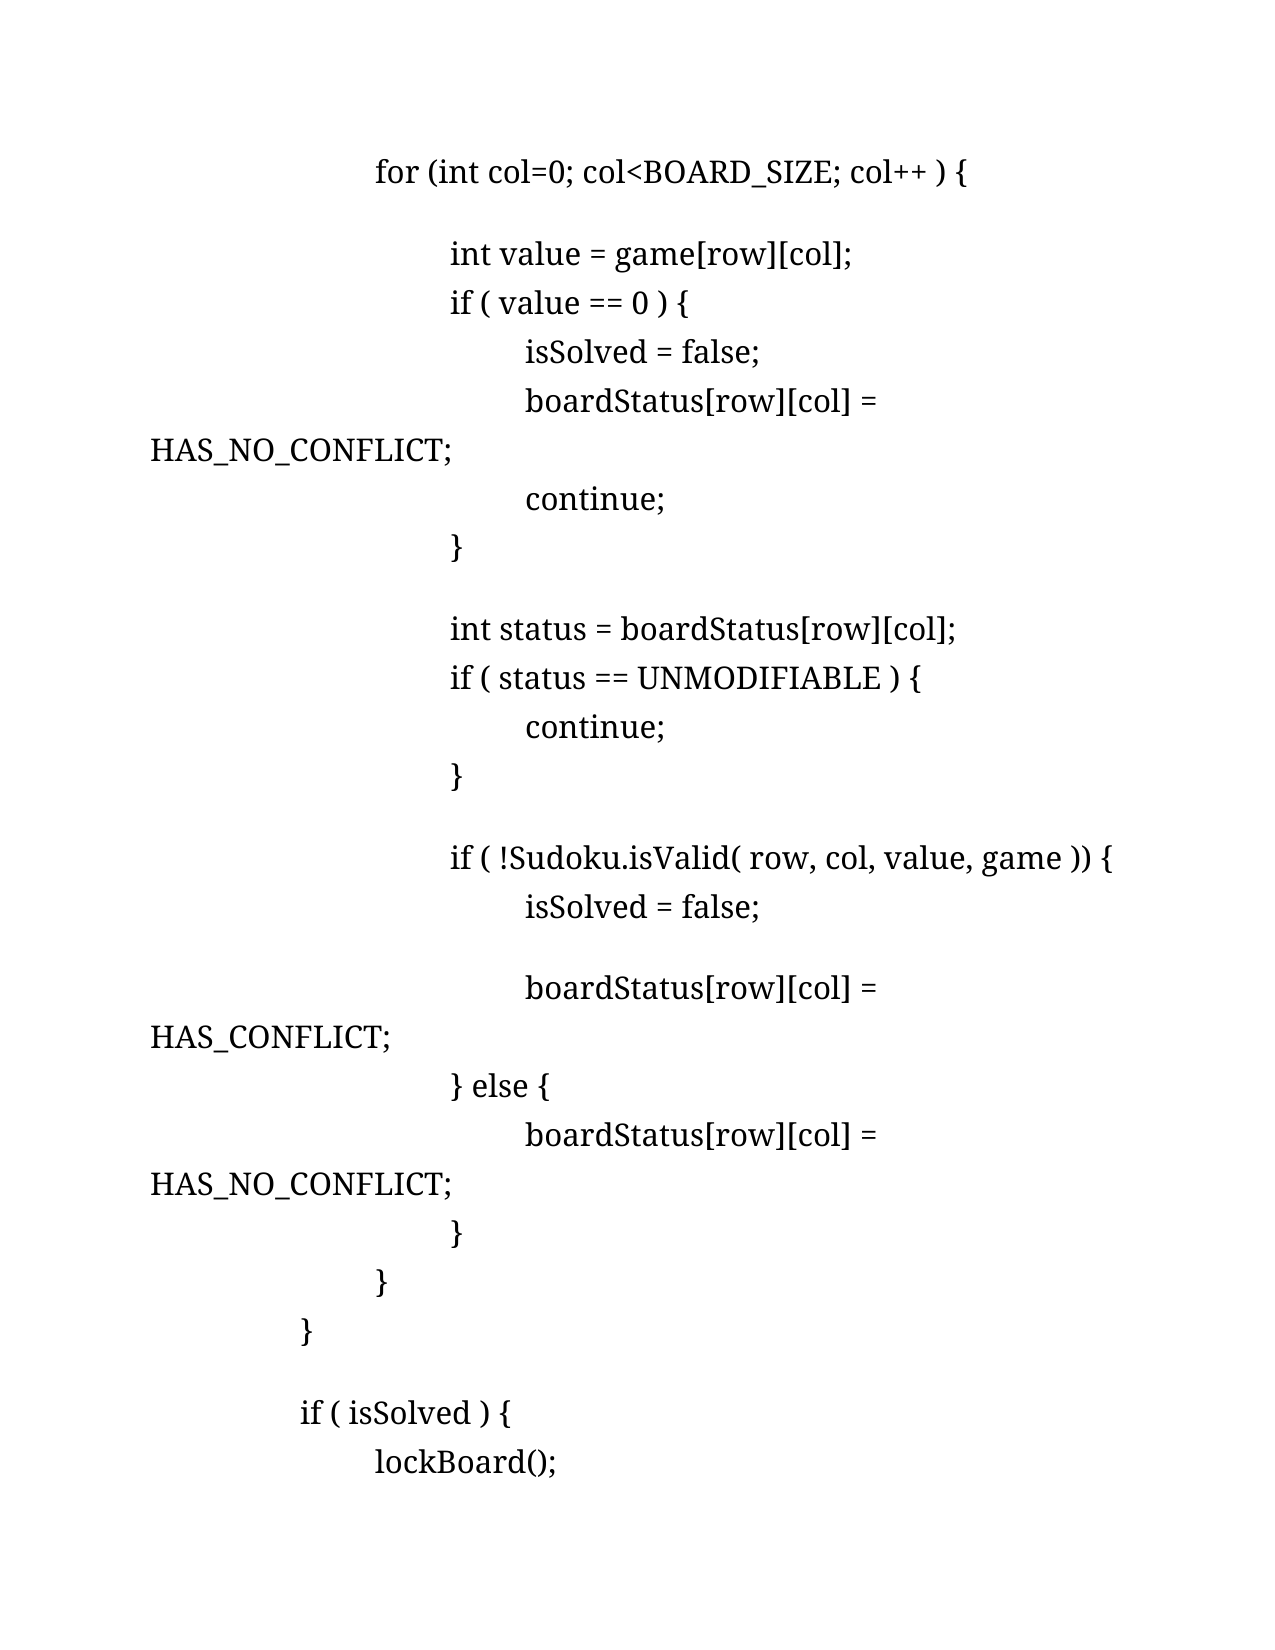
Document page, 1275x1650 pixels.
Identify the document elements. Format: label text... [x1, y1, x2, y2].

text } [150, 525, 1125, 568]
text } else { [150, 1064, 1125, 1107]
text } [150, 1260, 1125, 1303]
text } [150, 1309, 1125, 1352]
text if ( !Sudoku.isValid( row, col, value, game )) { [150, 836, 1125, 878]
text continue; [150, 476, 1125, 519]
text if ( value == 0 ) { [150, 281, 1125, 323]
text if ( status == UNMODIFIABLE ) { [150, 656, 1125, 699]
text boardStatus[row][col] = HAS_CONFLICT; [150, 966, 1125, 1058]
text } [150, 754, 1125, 797]
text continue; [150, 705, 1125, 748]
text isSolved = false; [150, 329, 1125, 372]
text } [150, 1211, 1125, 1254]
text isSolved = false; [150, 884, 1125, 927]
text int status = boardStatus[row][col]; [150, 607, 1125, 650]
text int value = game[row][col]; [150, 232, 1125, 274]
text lockBoard(); [150, 1439, 1125, 1482]
text boardStatus[row][col] = HAS_NO_CONFLICT; [150, 1113, 1125, 1205]
text if ( isSolved ) { [150, 1391, 1125, 1433]
text boardStatus[row][col] = HAS_NO_CONFLICT; [150, 378, 1125, 470]
text for (int col=0; col<BOARD_SIZE; col++ ) { [150, 150, 1125, 193]
